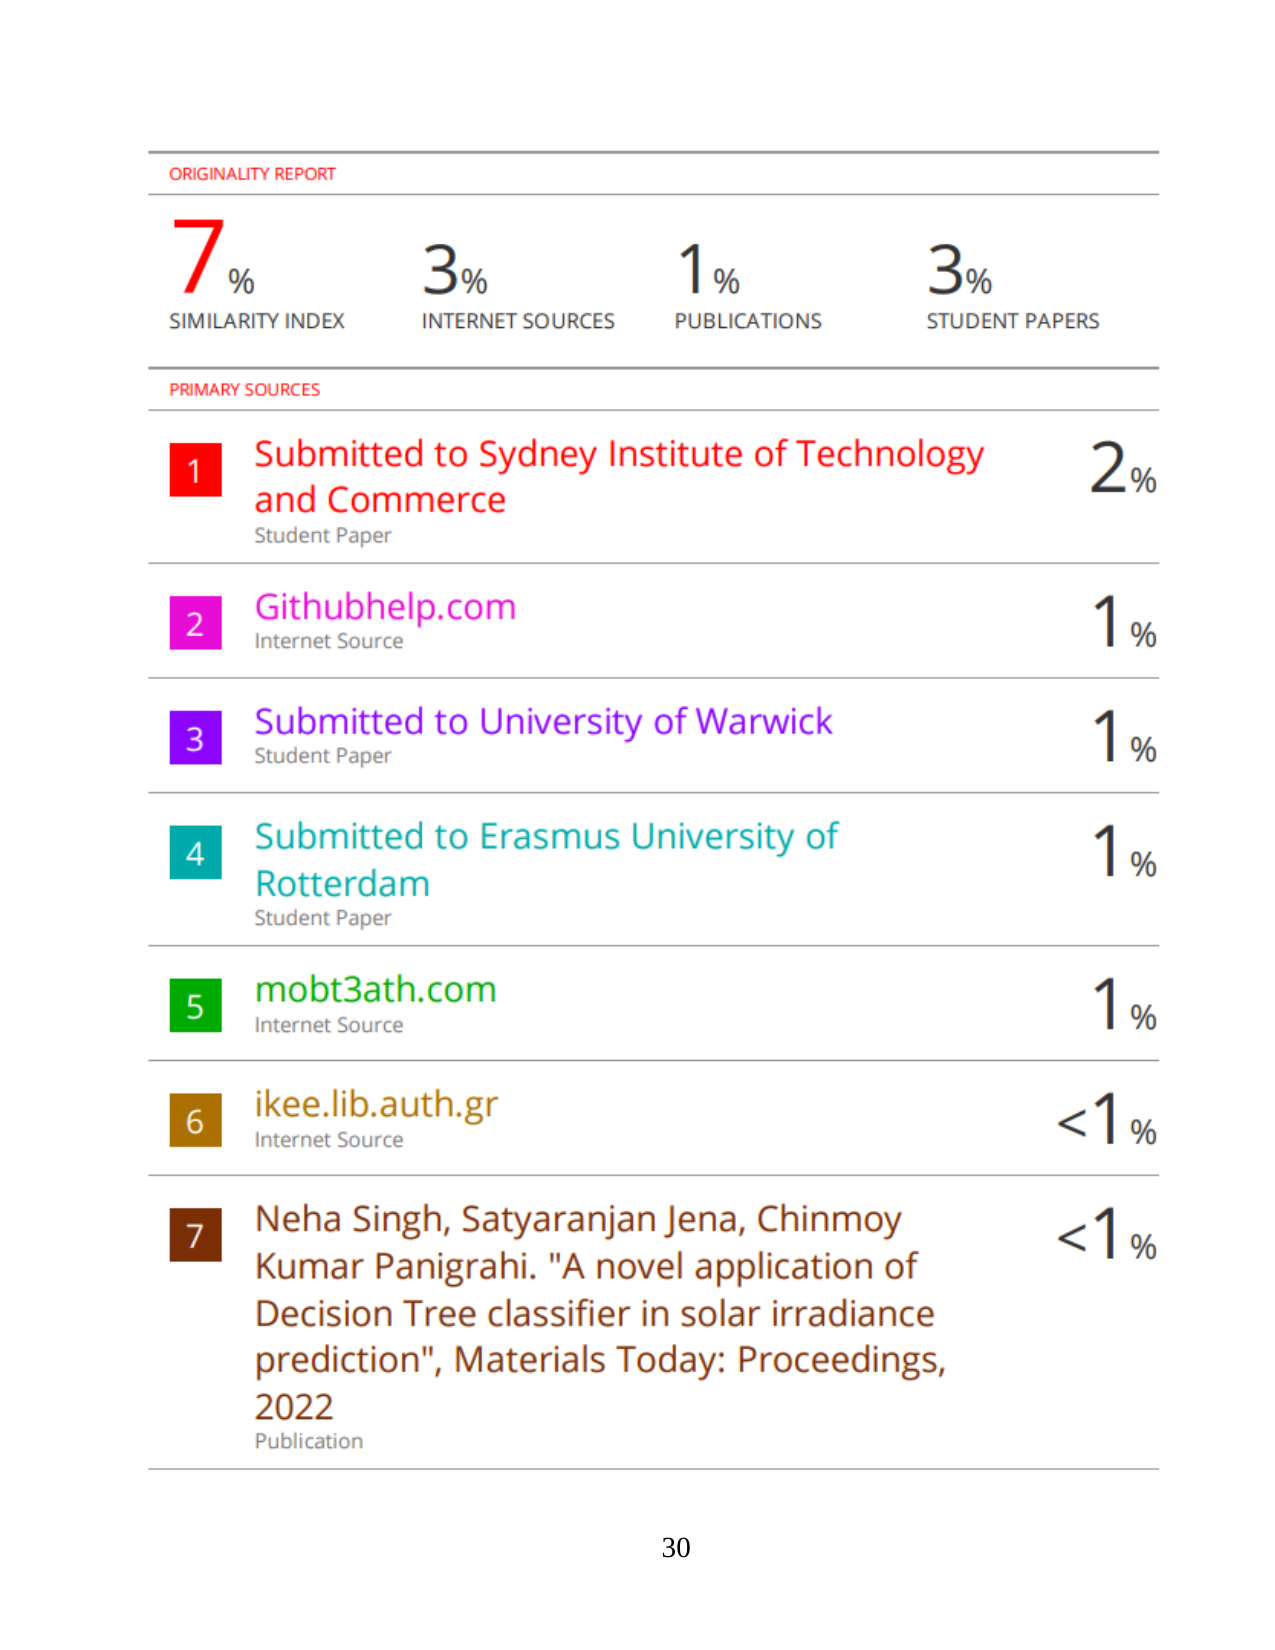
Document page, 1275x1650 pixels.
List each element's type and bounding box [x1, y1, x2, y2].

picture [141, 149, 1190, 1493]
